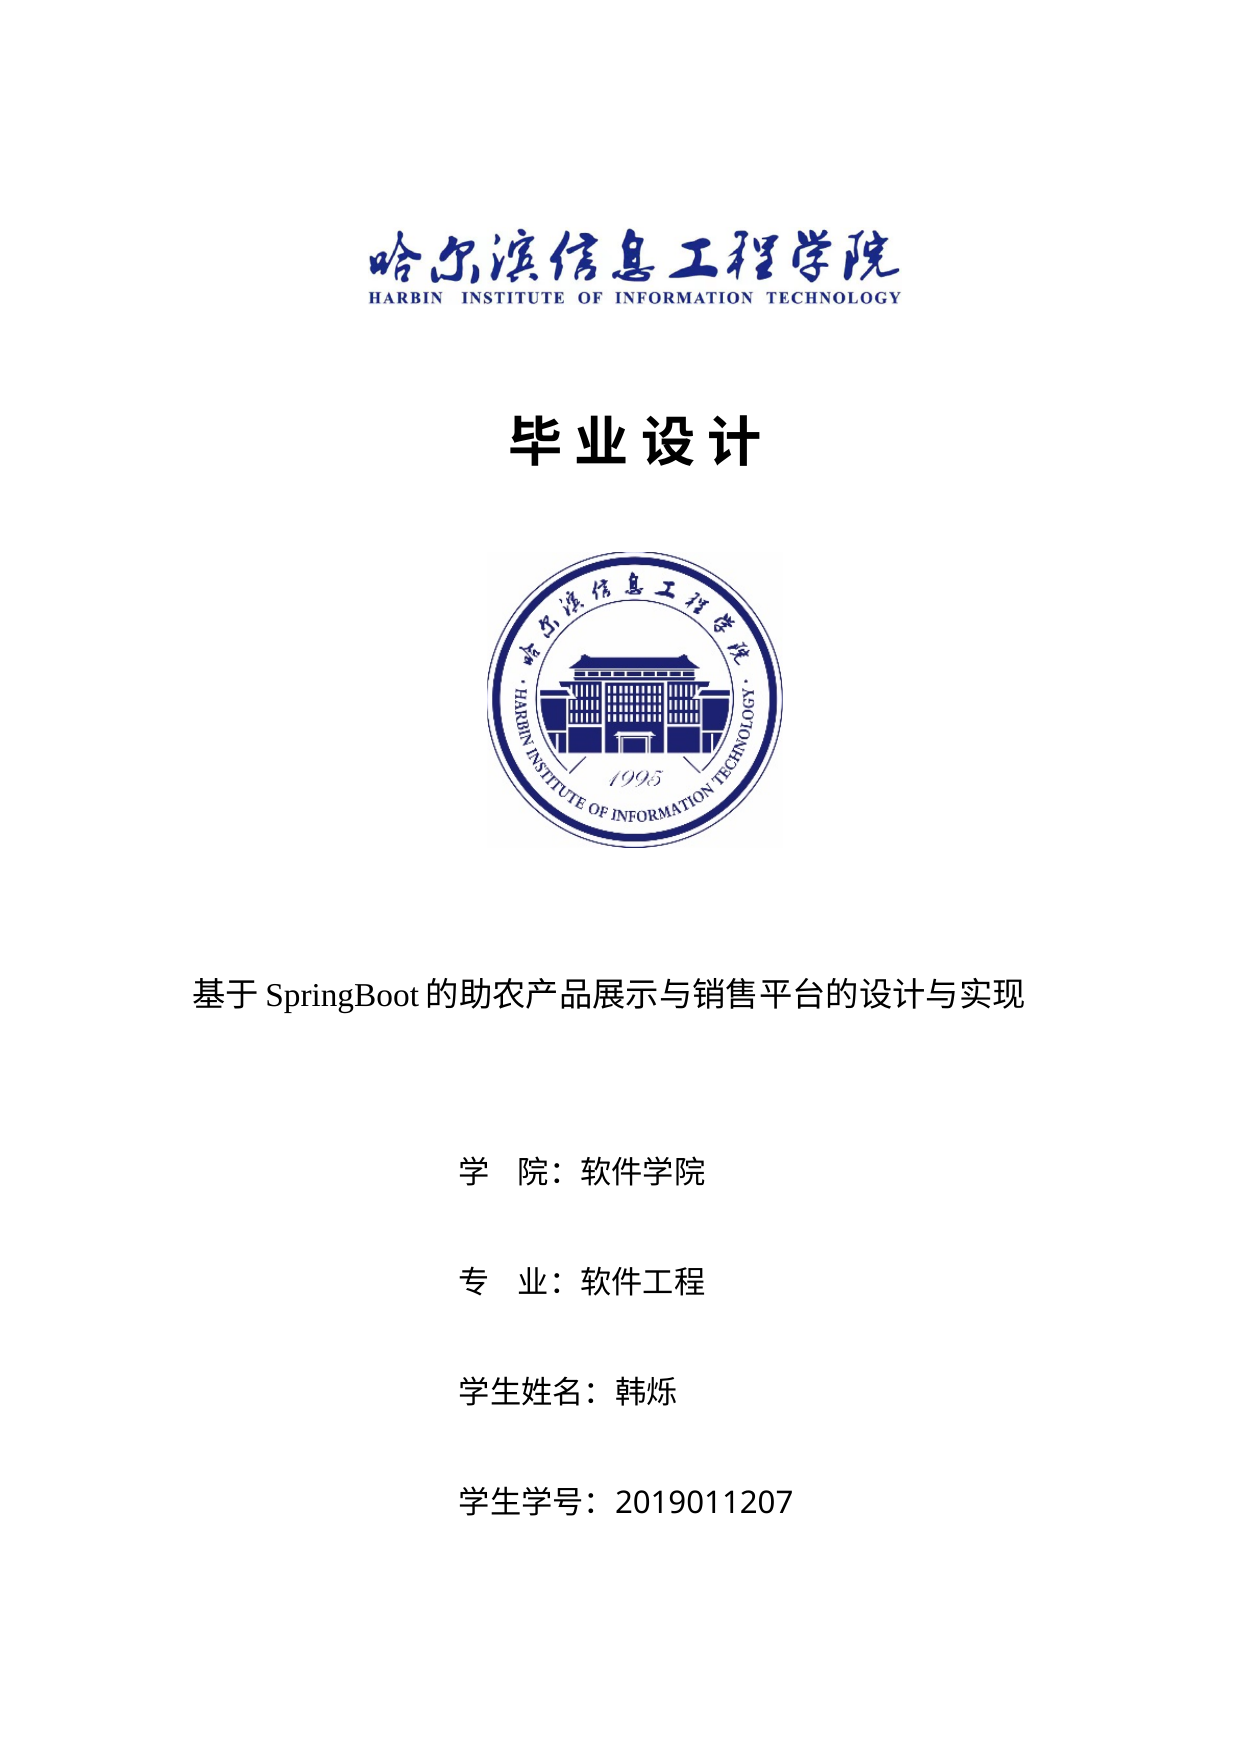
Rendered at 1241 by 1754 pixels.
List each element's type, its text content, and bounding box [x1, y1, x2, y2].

text 专 业：软件工程 [177, 1247, 1092, 1312]
picture [487, 552, 783, 848]
text 学生学号：2019011207 [177, 1468, 1092, 1533]
text 学生姓名：韩烁 [177, 1357, 1092, 1422]
text 基于SpringBoot的助农产品展示与销售平台的设计与实现 [192, 967, 1026, 1016]
text 毕 业 设 计 [177, 389, 1092, 487]
text 学 院：软件学院 [177, 1137, 1092, 1202]
picture [367, 227, 902, 305]
